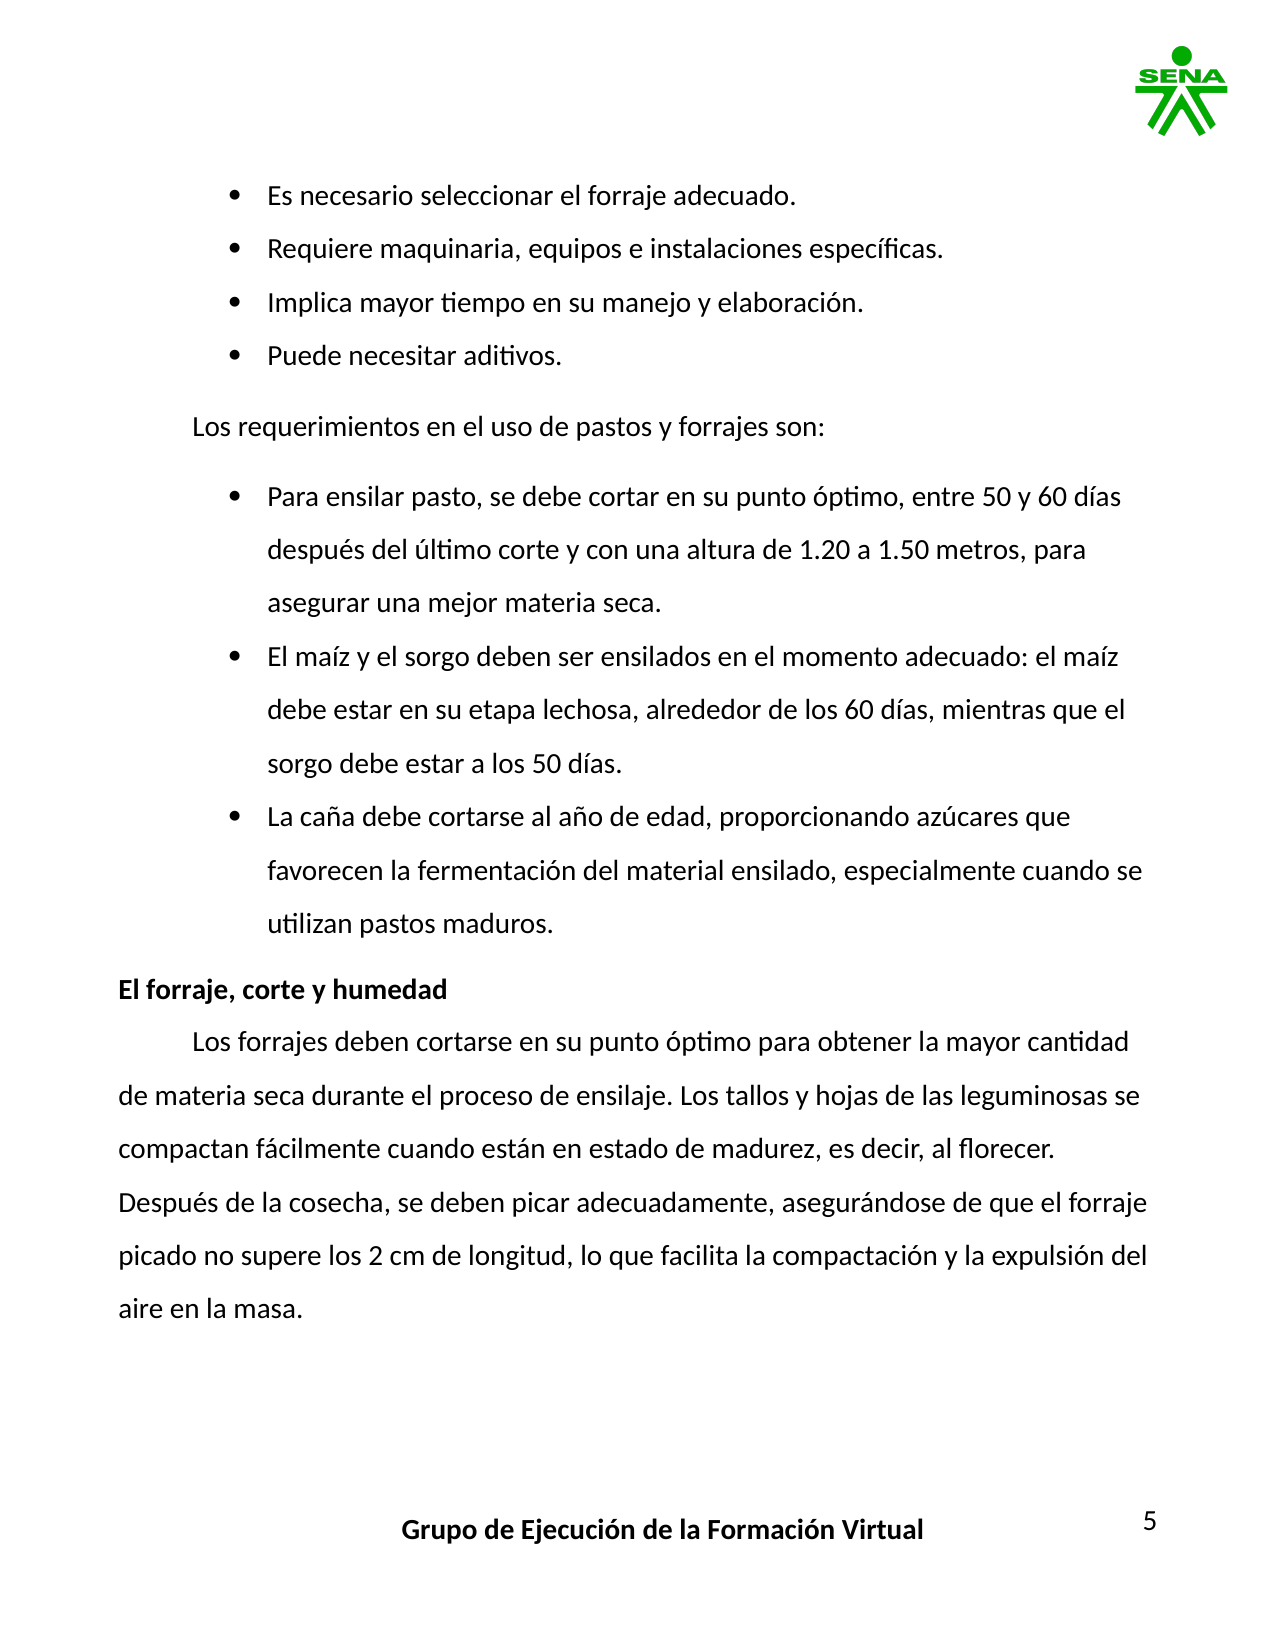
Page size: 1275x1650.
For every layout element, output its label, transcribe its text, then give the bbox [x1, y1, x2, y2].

list Para ensilar pasto, se debe cortar en su punto óptimo, entre 50 y 60 días después del último corte y con una altura de 1.20 a 1.50 metros, para asegurar una mejor materia seca. [229, 478, 1157, 620]
list La caña debe cortarse al año de edad, proporcionando azúcares que favorecen la fermentación del material ensilado, especialmente cuando se utilizan pastos maduros. [229, 798, 1157, 941]
picture [1135, 46, 1228, 136]
list El maíz y el sorgo deben ser ensilados en el momento adecuado: el maíz debe estar en su etapa lechosa, alrededor de los 60 días, mientras que el sorgo debe estar a los 50 días. [229, 638, 1157, 781]
list Puede necesitar aditivos. [229, 337, 1157, 373]
text Los requerimientos en el uso de pastos y forrajes son: [118, 408, 1157, 443]
list Es necesario seleccionar el forraje adecuado. [229, 177, 1157, 213]
list Requiere maquinaria, equipos e instalaciones específicas. [229, 231, 1157, 266]
list Implica mayor tiempo en su manejo y elaboración. [229, 284, 1157, 320]
subtitle El forraje, corte y humedad [118, 971, 1157, 1007]
text Los forrajes deben cortarse en su punto óptimo para obtener la mayor cantidad de materia seca durante el proceso de ensilaje. Los tallos y hojas de las leguminosas se compactan fácilmente cuando están en estado de madurez, es decir, al florecer. Después de la cosecha, se deben picar adecuadamente, asegurándose de que el forraje picado no supere los 2 cm de longitud, lo que facilita la compactación y la expulsión del aire en la masa. [118, 1023, 1157, 1326]
